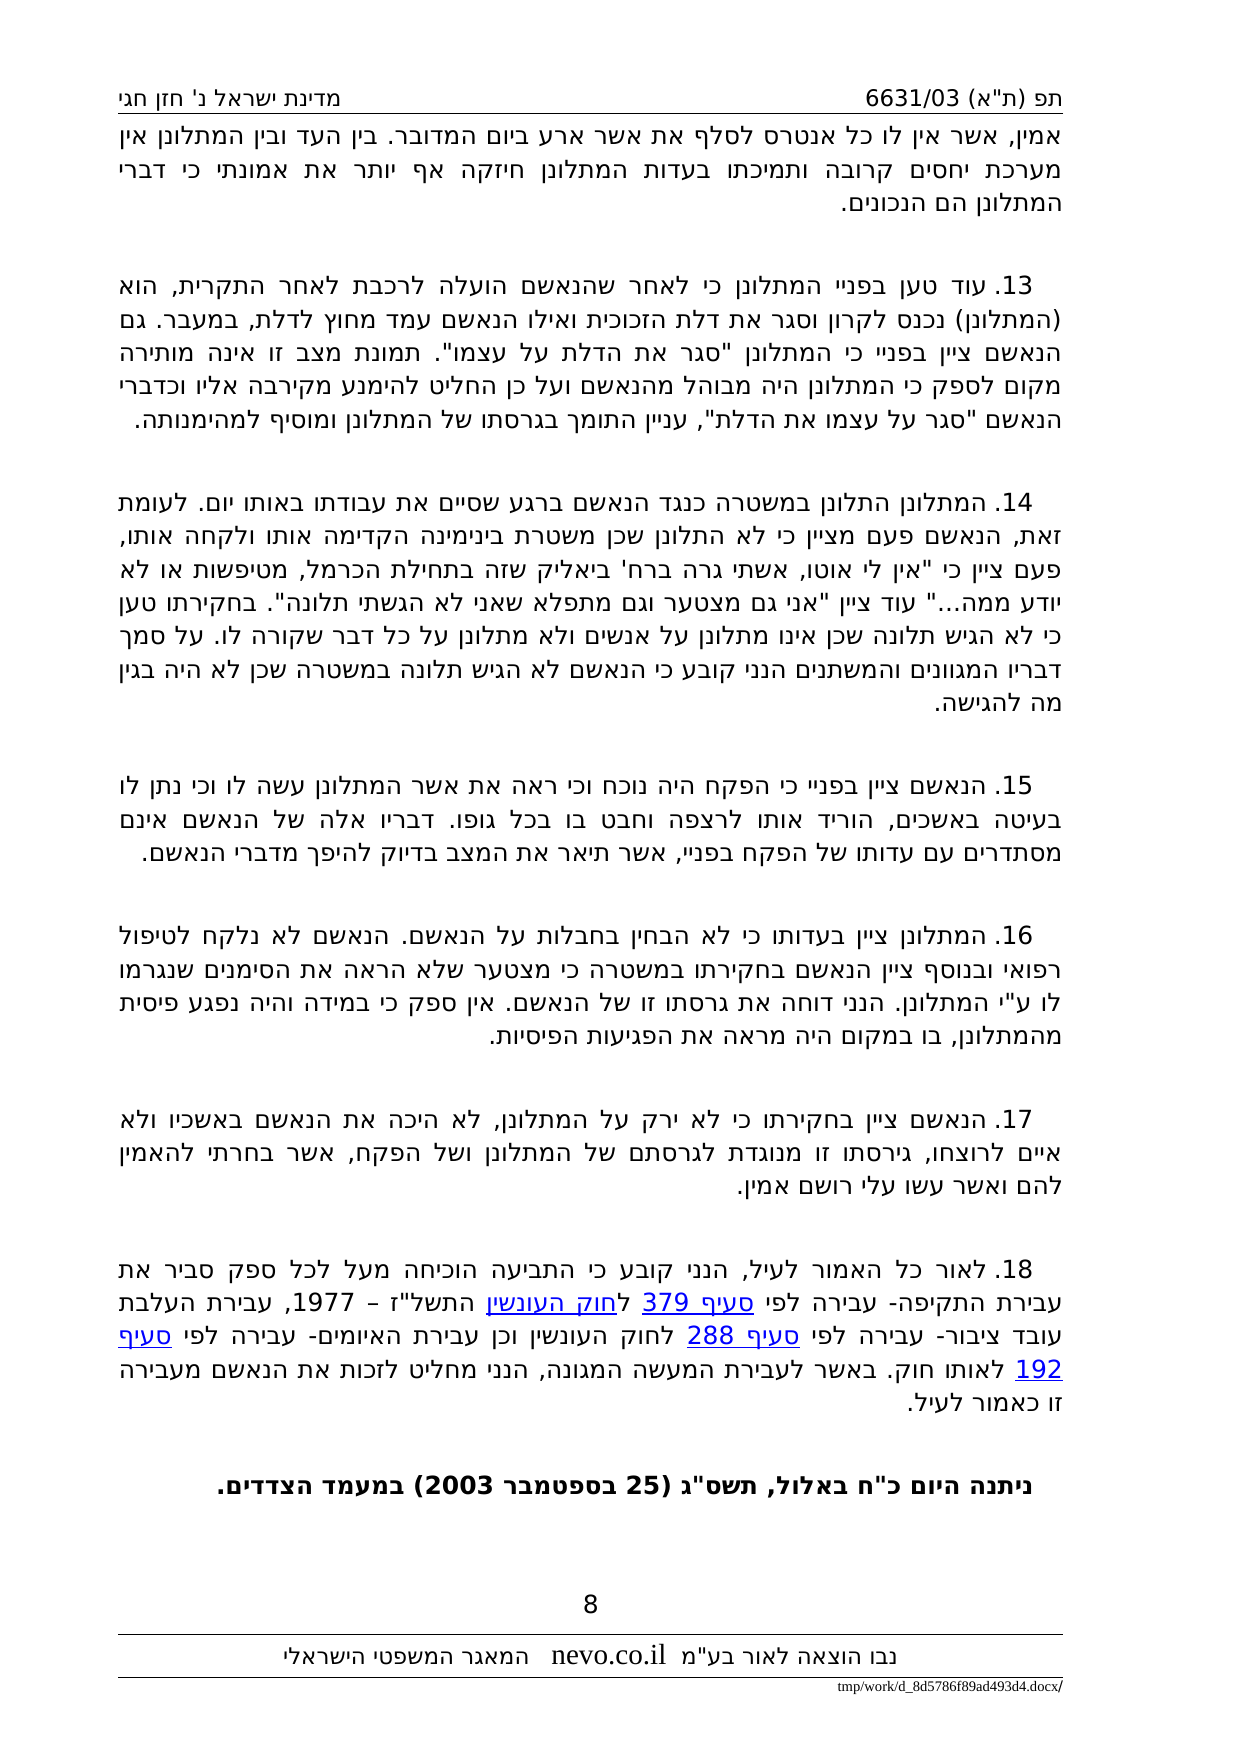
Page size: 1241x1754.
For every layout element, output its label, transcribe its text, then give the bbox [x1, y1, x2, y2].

text 15. הנאשם ציין בפניי כי הפקח היה נוכח וכי ראה את אשר המתלונן עשה לו וכי נתן לו בעיטה באשכים, הוריד אותו לרצפה וחבט בו בכל גופו. דבריו אלה של הנאשם אינם מסתדרים עם עדותו של הפקח בפניי, אשר תיאר את המצב בדיוק להיפך מדברי הנאשם. [118, 768, 1063, 868]
text 14. המתלונן התלונן במשטרה כנגד הנאשם ברגע שסיים את עבודתו באותו יום. לעומת זאת, הנאשם פעם מציין כי לא התלונן שכן משטרת בינימינה הקדימה אותו ולקחה אותו, פעם ציין כי "אין לי אוטו, אשתי גרה ברח' ביאליק שזה בתחילת הכרמל, מטיפשות או לא יודע ממה..." עוד ציין "אני גם מצטער וגם מתפלא שאני לא הגשתי תלונה". בחקירתו טען כי לא הגיש תלונה שכן אינו מתלונן על אנשים ולא מתלונן על כל דבר שקורה לו. על סמך דבריו המגוונים והמשתנים הנני קובע כי הנאשם לא הגיש תלונה במשטרה שכן לא היה בגין מה להגישה. [118, 485, 1063, 718]
text 17. הנאשם ציין בחקירתו כי לא ירק על המתלונן, לא היכה את הנאשם באשכיו ולא איים לרוצחו, גירסתו זו מנוגדת לגרסתם של המתלונן ושל הפקח, אשר בחרתי להאמין להם ואשר עשו עלי רושם אמין. [118, 1101, 1063, 1201]
text 13. עוד טען בפניי המתלונן כי לאחר שהנאשם הועלה לרכבת לאחר התקרית, הוא (המתלונן) נכנס לקרון וסגר את דלת הזכוכית ואילו הנאשם עמד מחוץ לדלת, במעבר. גם הנאשם ציין בפניי כי המתלונן "סגר את הדלת על עצמו". תמונת מצב זו אינה מותירה מקום לספק כי המתלונן היה מבוהל מהנאשם ועל כן החליט להימנע מקירבה אליו וכדברי הנאשם "סגר על עצמו את הדלת", עניין התומך בגרסתו של המתלונן ומוסיף למהימנותה. [118, 268, 1063, 435]
text 16. המתלונן ציין בעדותו כי לא הבחין בחבלות על הנאשם. הנאשם לא נלקח לטיפול רפואי ובנוסף ציין הנאשם בחקירתו במשטרה כי מצטער שלא הראה את הסימנים שנגרמו לו ע"י המתלונן. הנני דוחה את גרסתו זו של הנאשם. אין ספק כי במידה והיה נפגע פיסית מהמתלונן, בו במקום היה מראה את הפגיעות הפיסיות. [118, 918, 1063, 1051]
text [118, 118, 1063, 218]
text ניתנה היום כ"ח באלול, תשס"ג (25 בספטמבר 2003) במעמד הצדדים. [118, 1468, 1063, 1501]
text 18. לאור כל האמור לעיל, הנני קובע כי התביעה הוכיחה מעל לכל ספק סביר את עבירת התקיפה- עבירה לפי סעיף 379 לחוק העונשין התשל"ז – 1977, עבירת העלבת עובד ציבור- עבירה לפי סעיף 288 לחוק העונשין וכן עבירת האיומים- עבירה לפי סעיף 192 לאותו חוק. באשר לעבירת המעשה המגונה, הנני מחליט לזכות את הנאשם מעבירה זו כאמור לעיל. [118, 1251, 1063, 1418]
